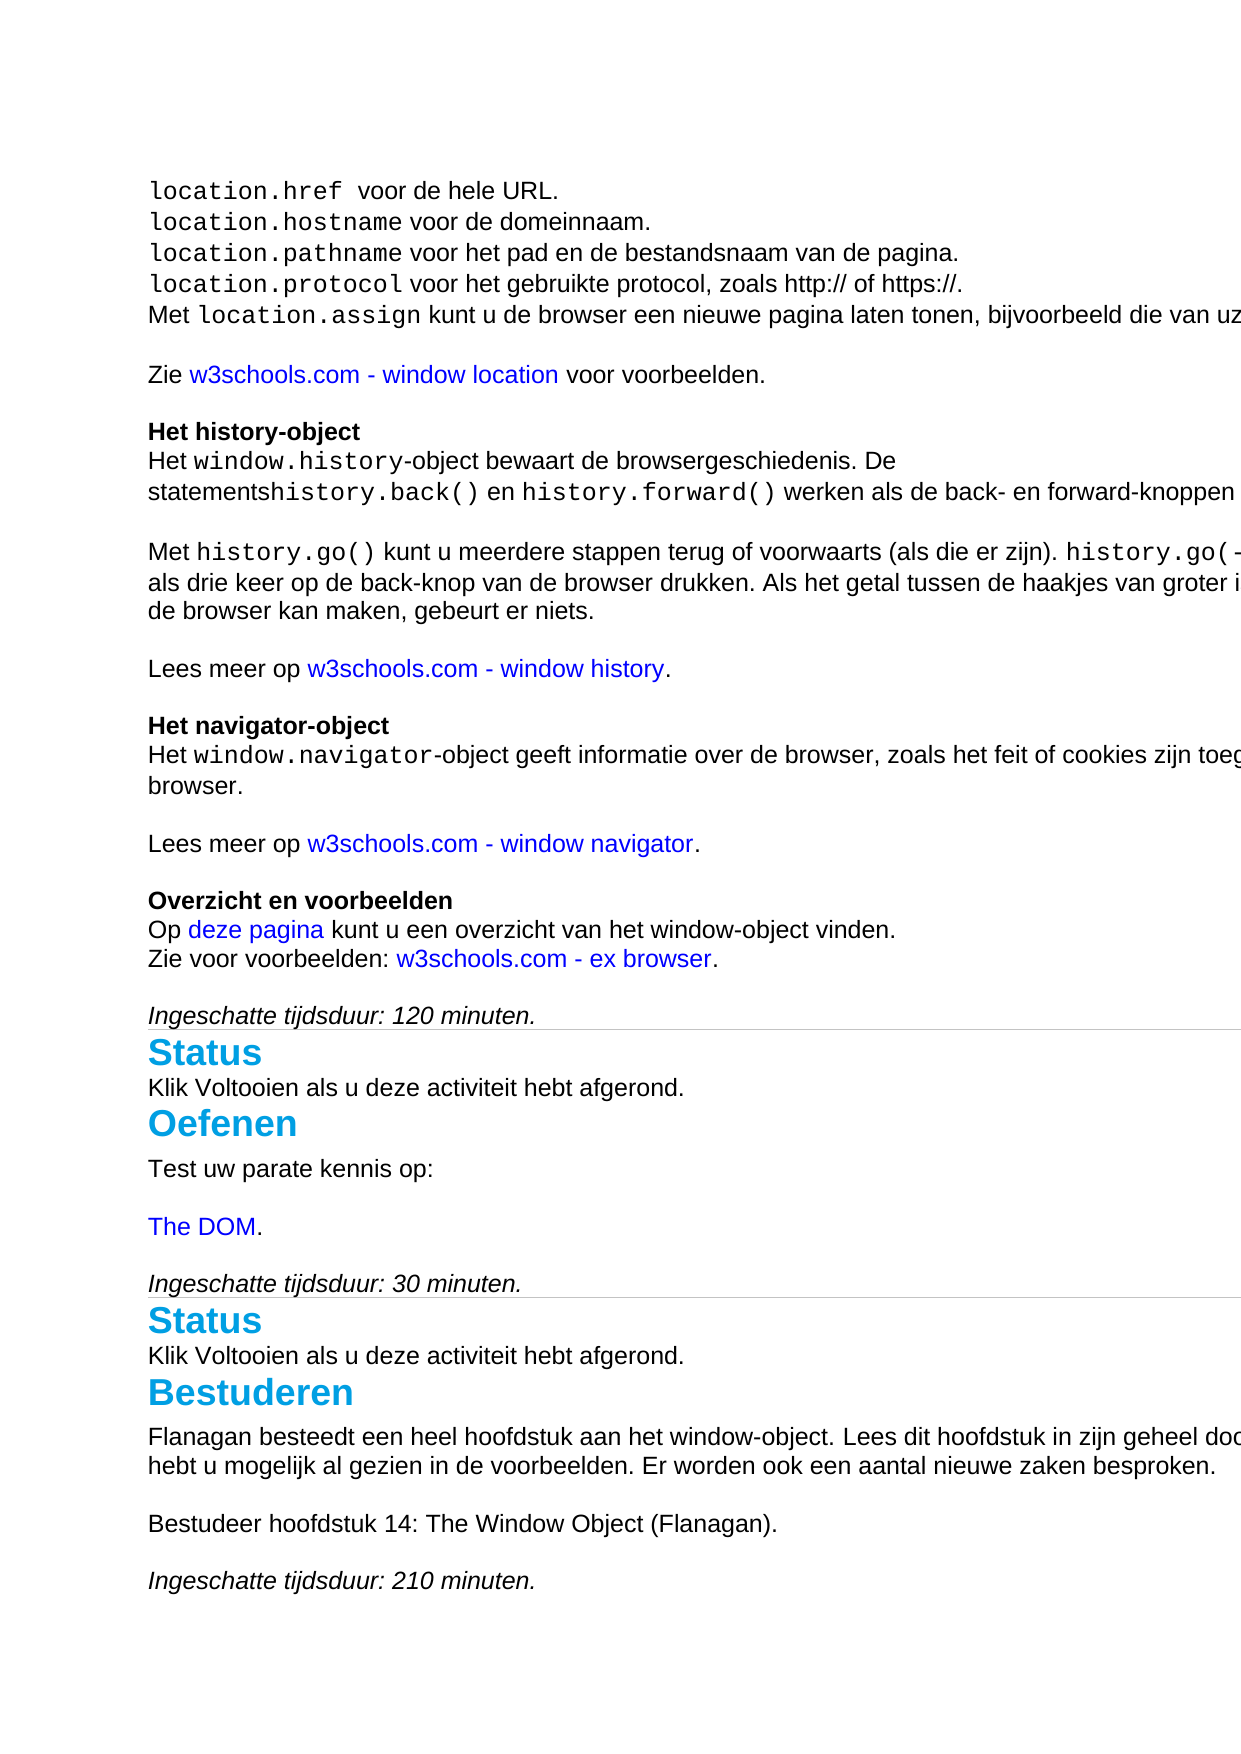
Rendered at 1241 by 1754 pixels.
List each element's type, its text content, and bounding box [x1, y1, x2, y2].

table_header Test uw parate kennis op: The DOM. Ingeschatte tijdsduur: 30 minuten. Bovenkant formulier Status Klik Voltooien als u deze activiteit hebt afgerond. Onderkant formulier [148, 1154, 1240, 1297]
text Bestuderen [148, 1370, 1093, 1413]
table_header Test uw parate kennis op: The DOM. Ingeschatte tijdsduur: 30 minuten. Bovenkant formulier Status Klik Voltooien als u deze activiteit hebt afgerond. Onderkant formulier [148, 1298, 1240, 1370]
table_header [148, 148, 1240, 1029]
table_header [148, 1422, 1240, 1595]
text Oefenen [148, 1102, 1093, 1145]
